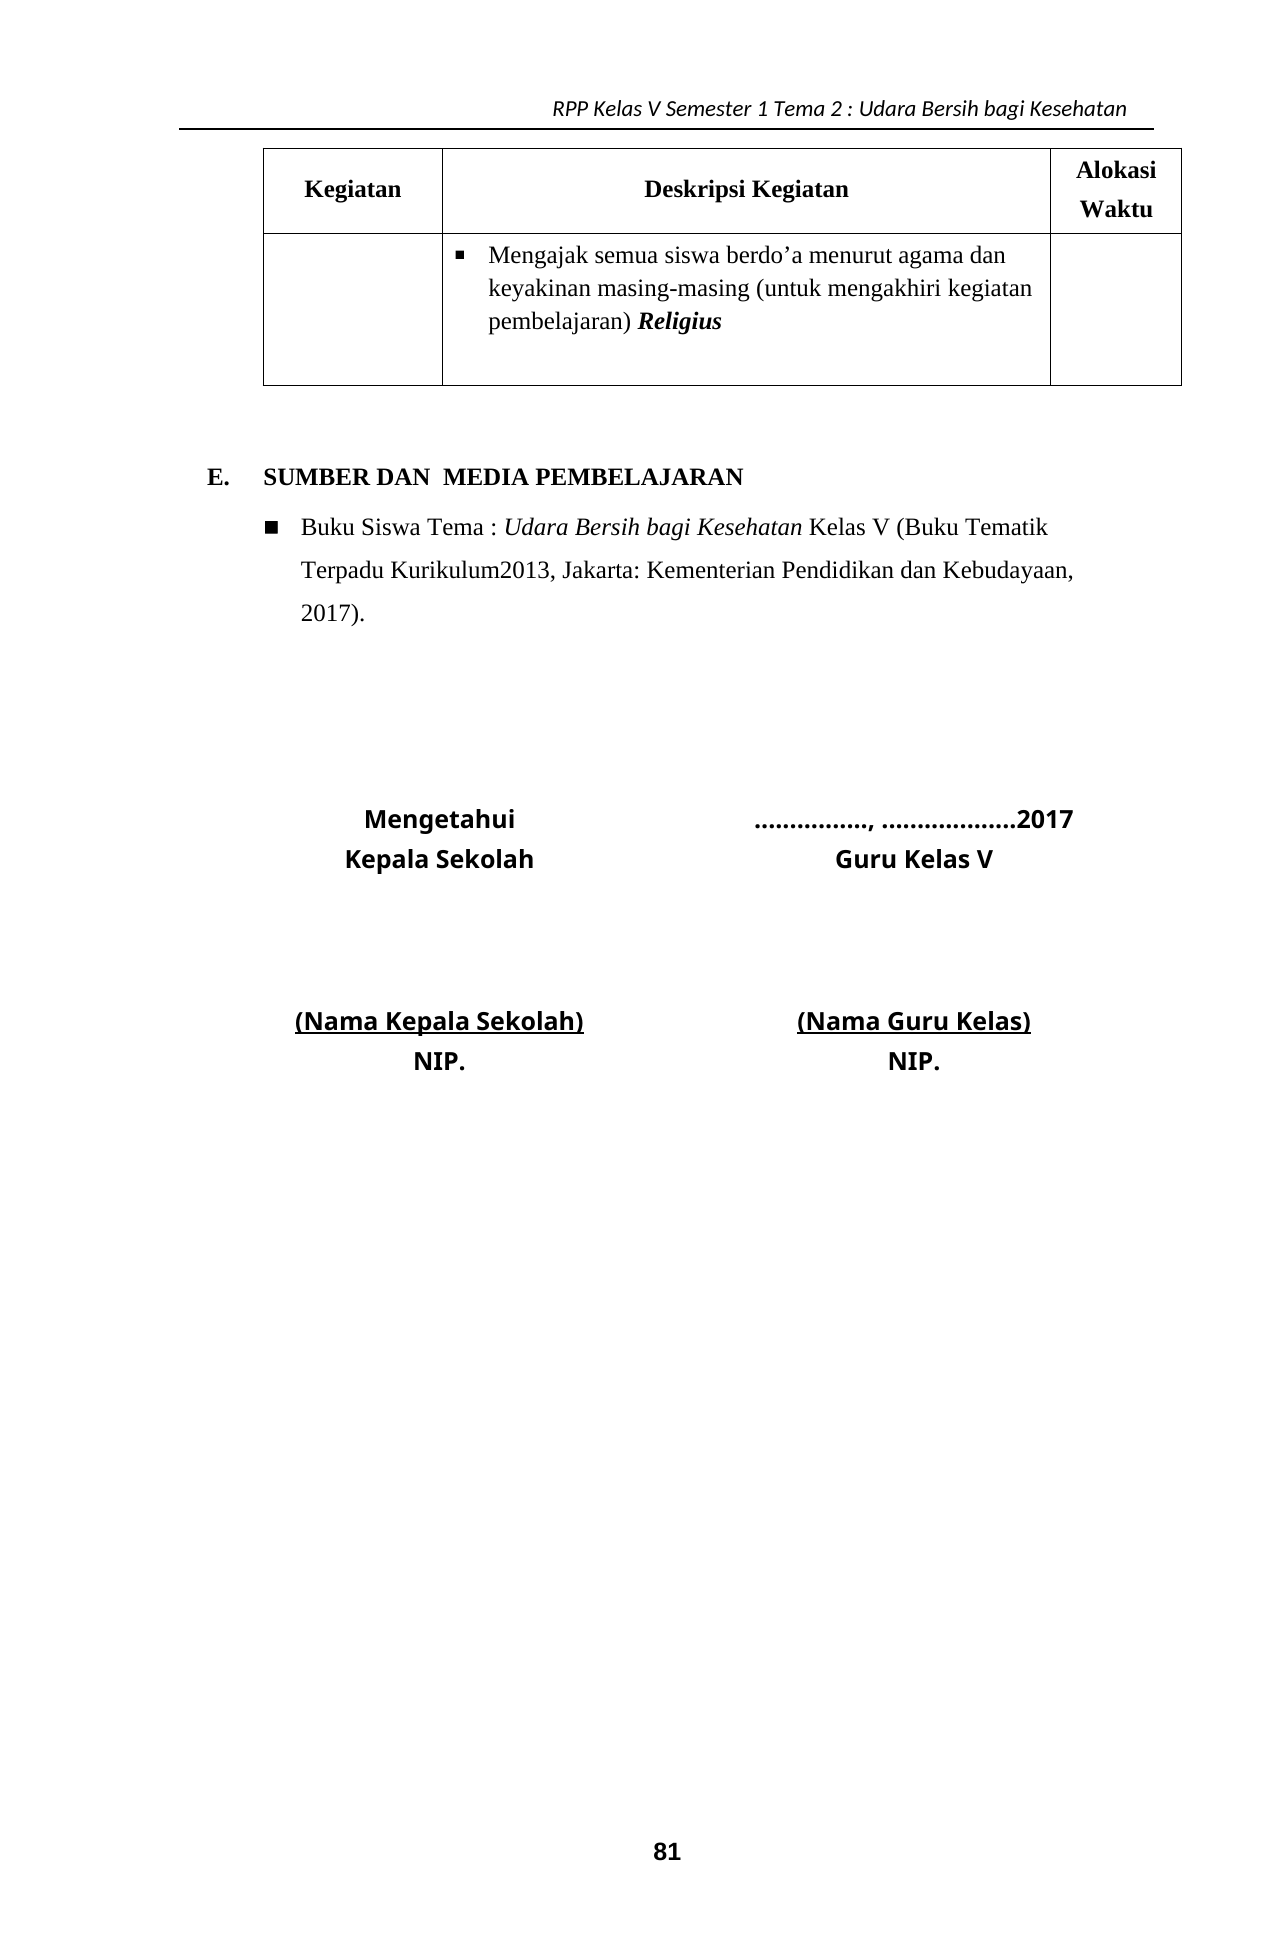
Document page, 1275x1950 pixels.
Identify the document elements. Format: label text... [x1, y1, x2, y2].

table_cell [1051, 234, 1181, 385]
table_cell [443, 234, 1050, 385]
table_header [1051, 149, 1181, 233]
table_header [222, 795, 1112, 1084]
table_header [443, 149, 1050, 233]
text E. SUMBER DAN MEDIA PEMBELAJARAN [207, 462, 1127, 491]
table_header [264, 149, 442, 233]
list Buku Siswa Tema : Udara Bersih bagi Kesehatan Kelas V (Buku Tematik Terpadu Kurikulum2013, Jakarta: Kementerian Pendidikan dan Kebudayaan, 2017). [263, 512, 1127, 627]
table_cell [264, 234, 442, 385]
